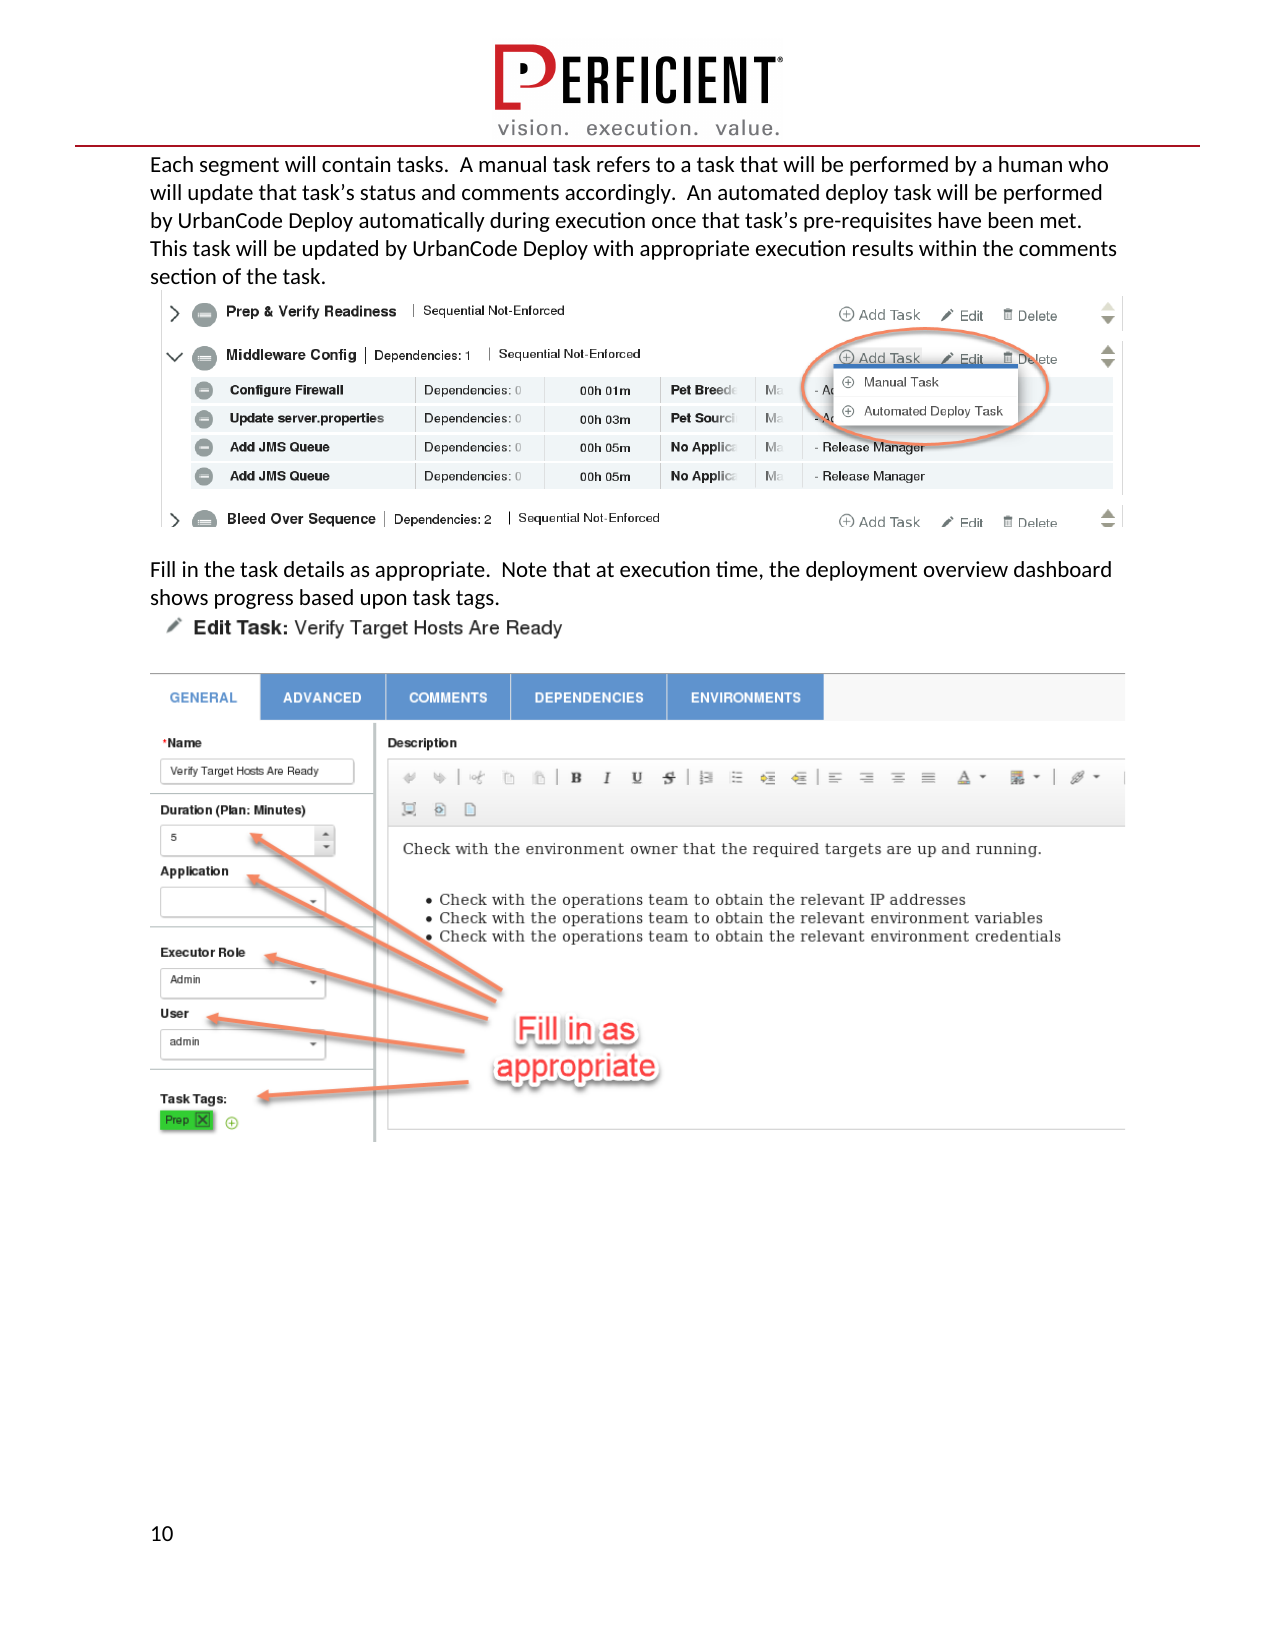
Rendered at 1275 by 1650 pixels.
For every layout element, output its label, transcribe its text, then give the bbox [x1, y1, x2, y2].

text Fill in the task details as appropriate. Note that at execution time, the deployment overview dashboard shows progress based upon task tags. [150, 555, 1125, 611]
text Each segment will contain tasks. A manual task refers to a task that will be performed by a human who will update that task’s status and comments accordingly. An automated deploy task will be performed by UrbanCode Deploy automatically during execution once that task’s pre-requisites have been met. This task will be updated by UrbanCode Deploy with appropriate execution results within the comments section of the task. [150, 150, 1125, 290]
picture [150, 290, 1125, 527]
picture [492, 38, 783, 143]
picture [150, 611, 1125, 1142]
